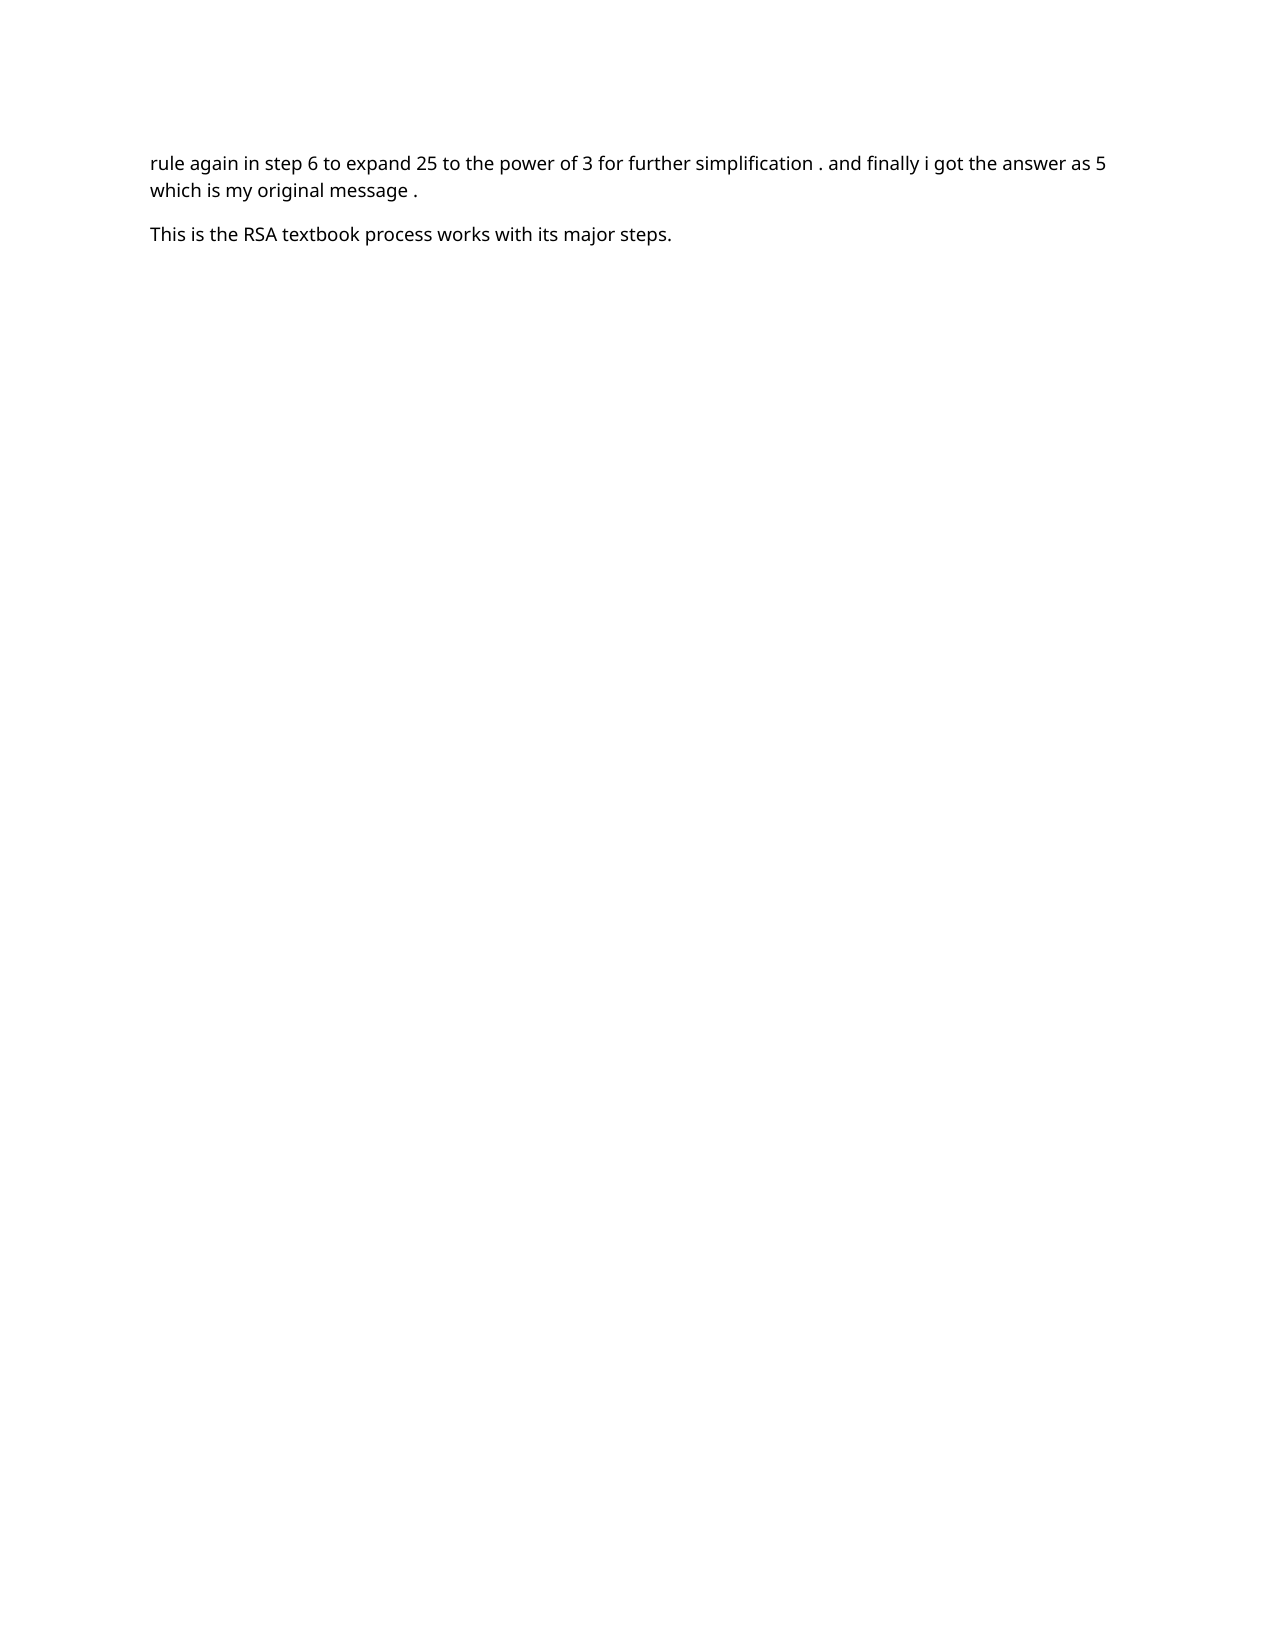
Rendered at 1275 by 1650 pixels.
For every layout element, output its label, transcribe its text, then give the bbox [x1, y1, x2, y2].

text This is the RSA textbook process works with its major steps. [150, 222, 1125, 247]
